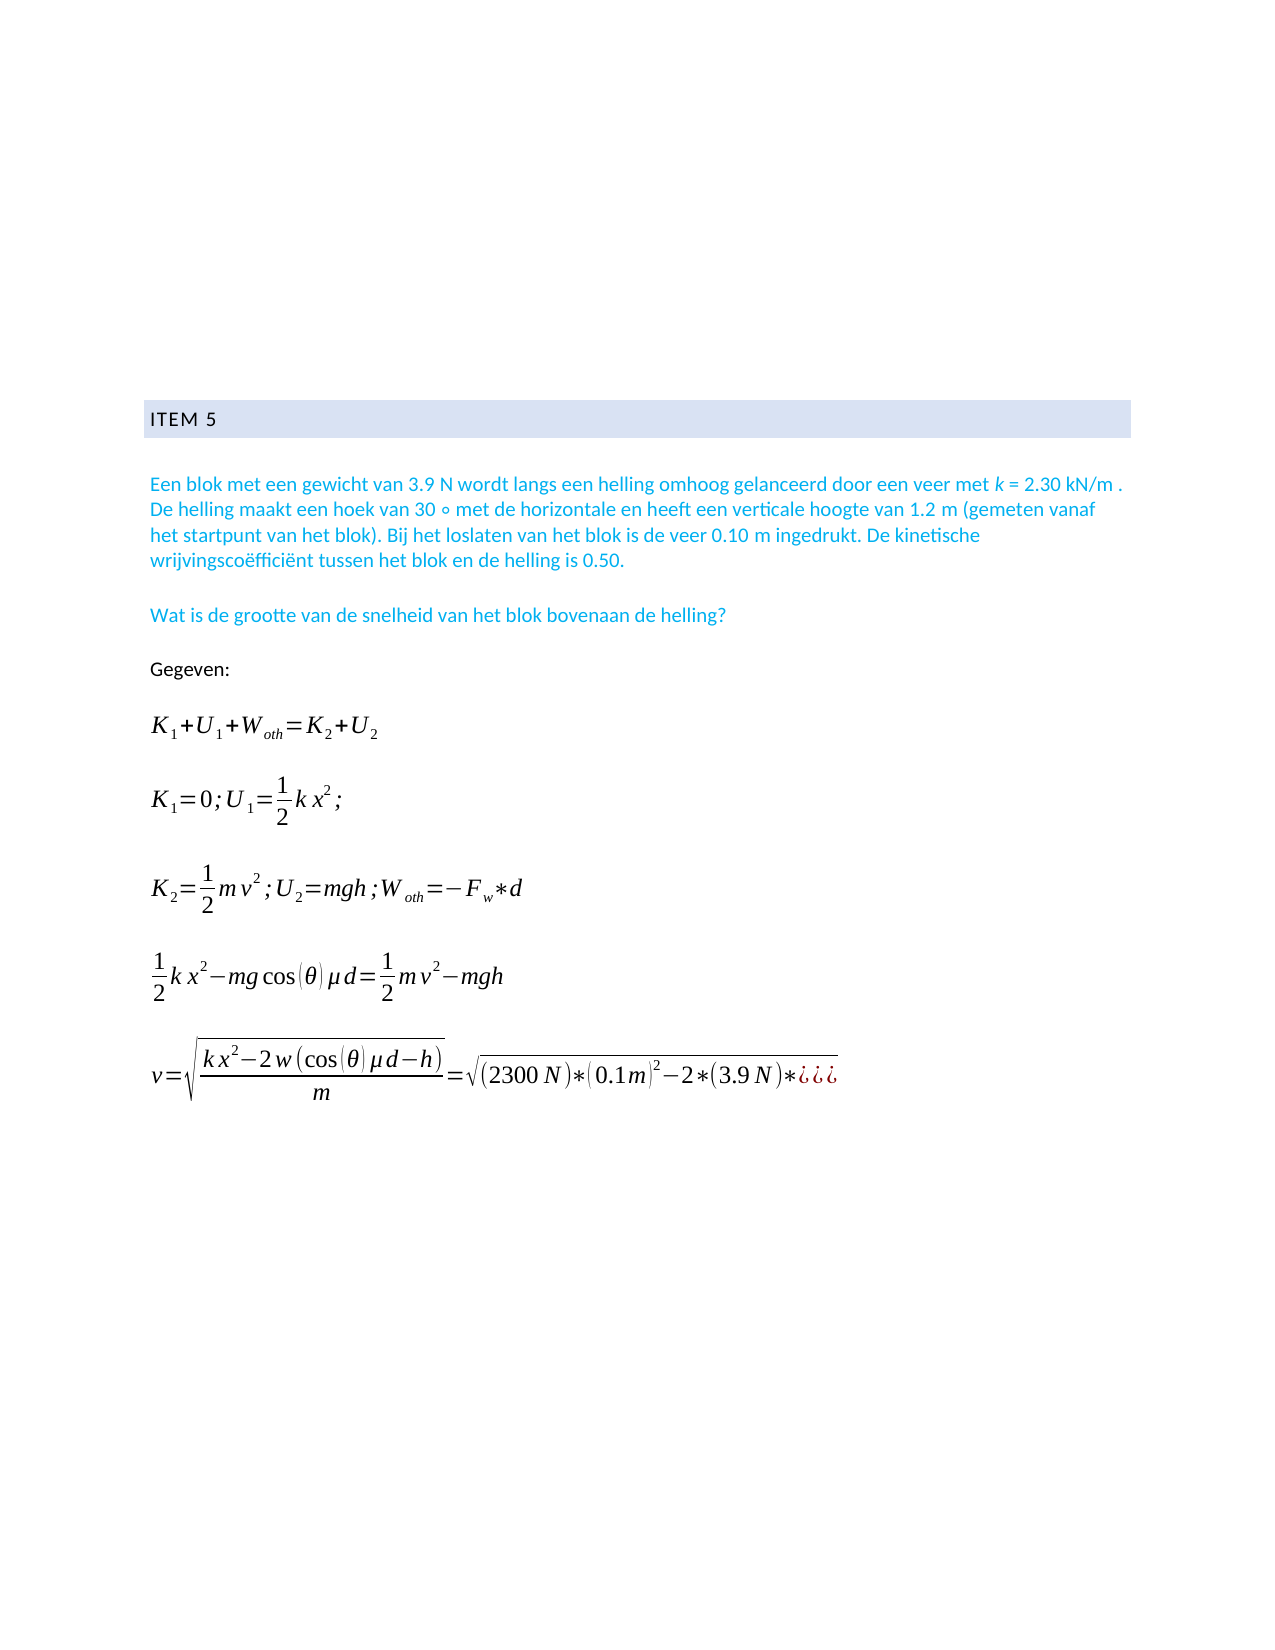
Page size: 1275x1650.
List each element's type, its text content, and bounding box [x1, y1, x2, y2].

text Gegeven: [150, 657, 1125, 682]
text Wat is de grootte van de snelheid van het blok bovenaan de helling? [150, 602, 1125, 627]
text Een blok met een gewicht van 3.9 N wordt langs een helling omhoog gelanceerd door een veer met k = 2.30 kN/m . De helling maakt een hoek van 30 ∘ met de horizontale en heeft een verticale hoogte van 1.2 m (gemeten vanaf het startpunt van het blok). Bij het loslaten van het blok is de veer 0.10 m ingedrukt. De kinetische wrijvingscoëfficiënt tussen het blok en de helling is 0.50. [150, 471, 1125, 573]
subtitle ITEM 5 [150, 406, 1125, 432]
